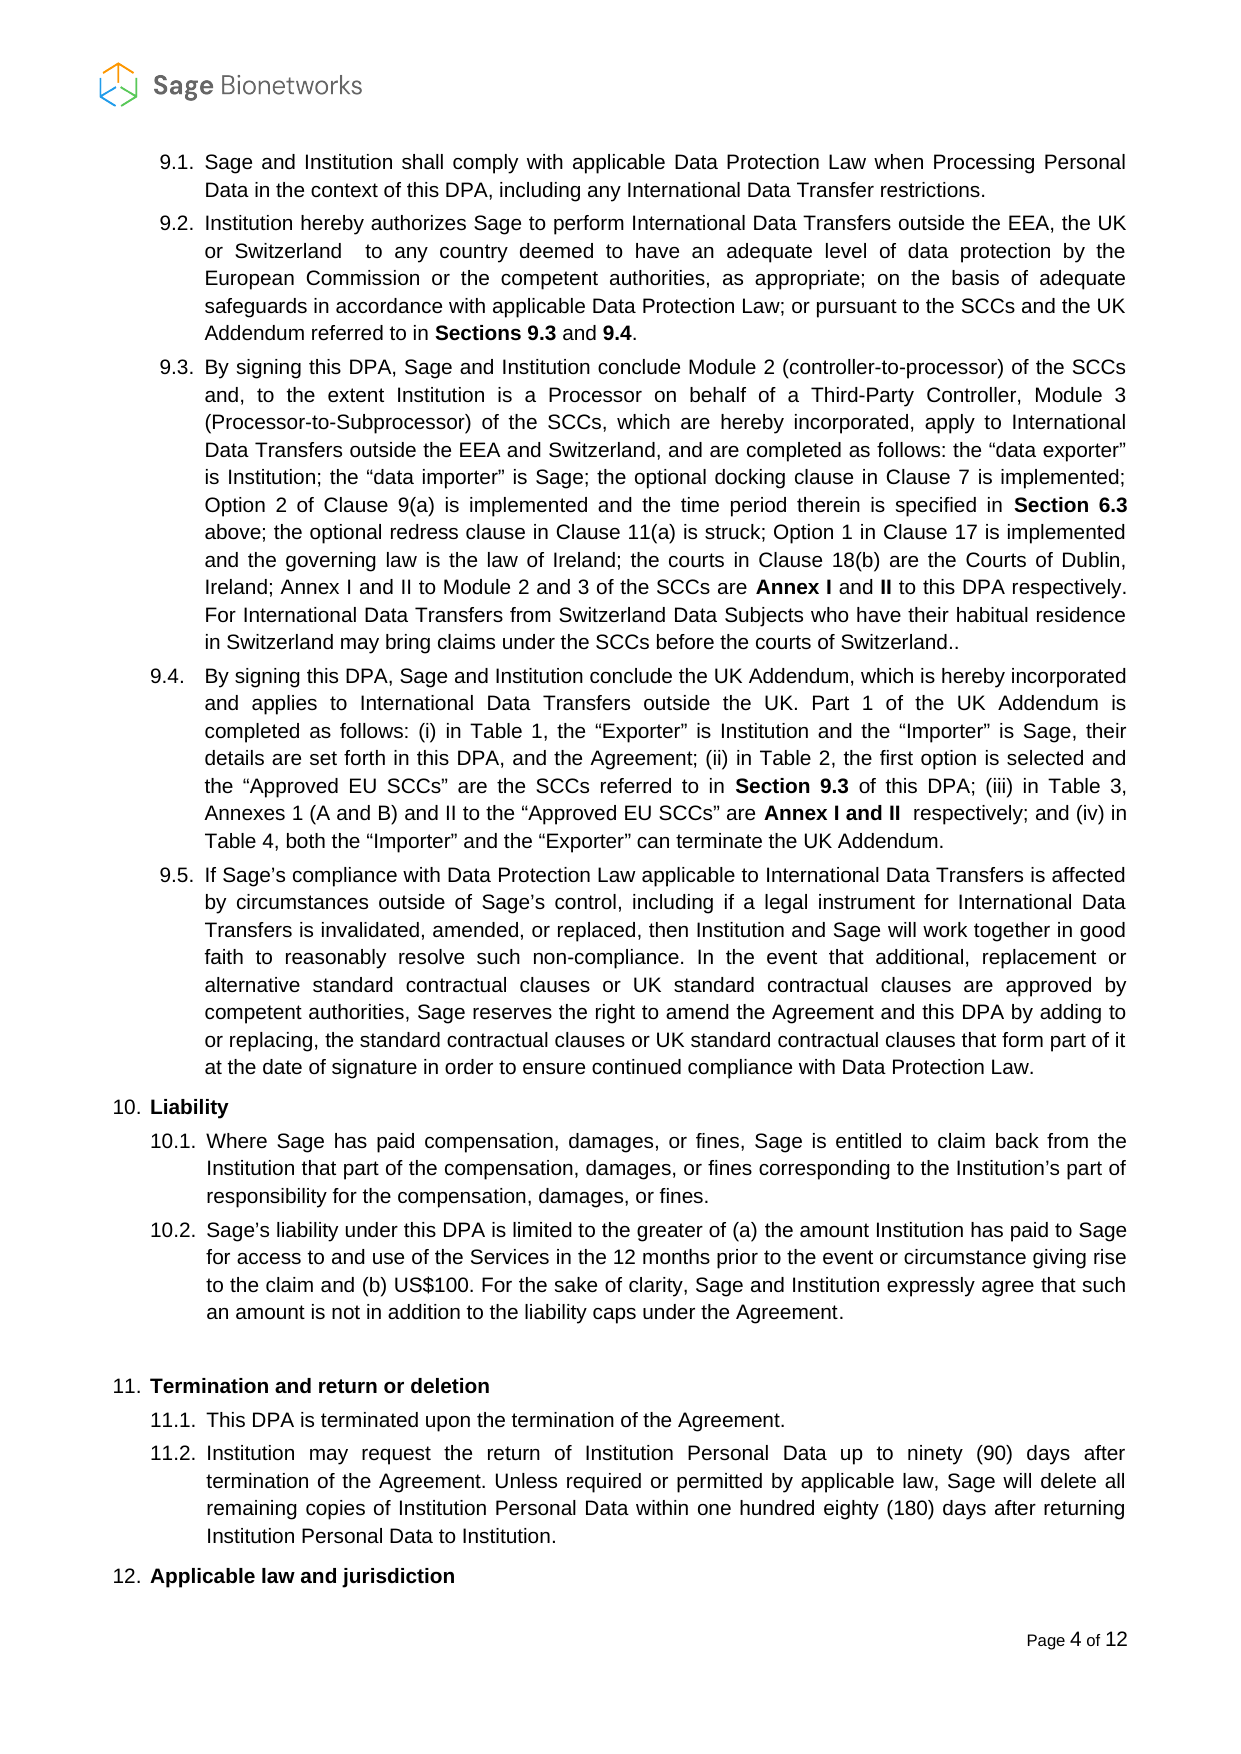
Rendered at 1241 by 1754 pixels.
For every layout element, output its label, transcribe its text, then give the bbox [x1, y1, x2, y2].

picture [99, 62, 362, 107]
subtitle This DPA is terminated upon the termination of the Agreement. [150, 1407, 1128, 1431]
subtitle Institution hereby authorizes Sage to perform International Data Transfers outside the EEA, the UK or Switzerland to any country deemed to have an adequate level of data protection by the European Commission or the competent authorities, as appropriate; on the basis of adequate safeguards in accordance with applicable Data Protection Law; or pursuant to the SCCs and the UK Addendum referred to in Sections 9.3 and 9.4. [159, 211, 1128, 345]
subtitle Termination and return or deletion [112, 1374, 1128, 1398]
subtitle Liability [112, 1095, 1128, 1119]
subtitle By signing this DPA, Sage and Institution conclude the UK Addendum, which is hereby incorporated and applies to International Data Transfers outside the UK. Part 1 of the UK Addendum is completed as follows: (i) in Table 1, the “Exporter” is Institution and the “Importer” is Sage, their details are set forth in this DPA, and the Agreement; (ii) in Table 2, the first option is selected and the “Approved EU SCCs” are the SCCs referred to in Section 9.3 of this DPA; (iii) in Table 3, Annexes 1 (A and B) and II to the “Approved EU SCCs” are Annex I and II respectively; and (iv) in Table 4, both the “Importer” and the “Exporter” can terminate the UK Addendum. [150, 664, 1128, 853]
subtitle If Sage’s compliance with Data Protection Law applicable to International Data Transfers is affected by circumstances outside of Sage’s control, including if a legal instrument for International Data Transfers is invalidated, amended, or replaced, then Institution and Sage will work together in good faith to reasonably resolve such non-compliance. In the event that additional, replacement or alternative standard contractual clauses or UK standard contractual clauses are approved by competent authorities, Sage reserves the right to amend the Agreement and this DPA by adding to or replacing, the standard contractual clauses or UK standard contractual clauses that form part of it at the date of signature in order to ensure continued compliance with Data Protection Law. [159, 862, 1128, 1079]
subtitle Sage’s liability under this DPA is limited to the greater of (a) the amount Institution has paid to Sage for access to and use of the Services in the 12 months prior to the event or circumstance giving rise to the claim and (b) US$100. For the sake of clarity, Sage and Institution expressly agree that such an amount is not in addition to the liability caps under the Agreement. [150, 1217, 1128, 1324]
subtitle Applicable law and jurisdiction [112, 1564, 1128, 1588]
subtitle Institution may request the return of Institution Personal Data up to ninety (90) days after termination of the Agreement. Unless required or permitted by applicable law, Sage will delete all remaining copies of Institution Personal Data within one hundred eighty (180) days after returning Institution Personal Data to Institution. [150, 1441, 1128, 1548]
subtitle By signing this DPA, Sage and Institution conclude Module 2 (controller-to-processor) of the SCCs and, to the extent Institution is a Processor on behalf of a Third-Party Controller, Module 3 (Processor-to-Subprocessor) of the SCCs, which are hereby incorporated, apply to International Data Transfers outside the EEA and Switzerland, and are completed as follows: the “data exporter” is Institution; the “data importer” is Sage; the optional docking clause in Clause 7 is implemented; Option 2 of Clause 9(a) is implemented and the time period therein is specified in Section 6.3 above; the optional redress clause in Clause 11(a) is struck; Option 1 in Clause 17 is implemented and the governing law is the law of Ireland; the courts in Clause 18(b) are the Courts of Dublin, Ireland; Annex I and II to Module 2 and 3 of the SCCs are Annex I and II to this DPA respectively. For International Data Transfers from Switzerland Data Subjects who have their habitual residence in Switzerland may bring claims under the SCCs before the courts of Switzerland.. [159, 355, 1128, 654]
subtitle Where Sage has paid compensation, damages, or fines, Sage is entitled to claim back from the Institution that part of the compensation, damages, or fines corresponding to the Institution’s part of responsibility for the compensation, damages, or fines. [150, 1129, 1128, 1208]
subtitle Sage and Institution shall comply with applicable Data Protection Law when Processing Personal Data in the context of this DPA, including any International Data Transfer restrictions. [159, 150, 1128, 201]
